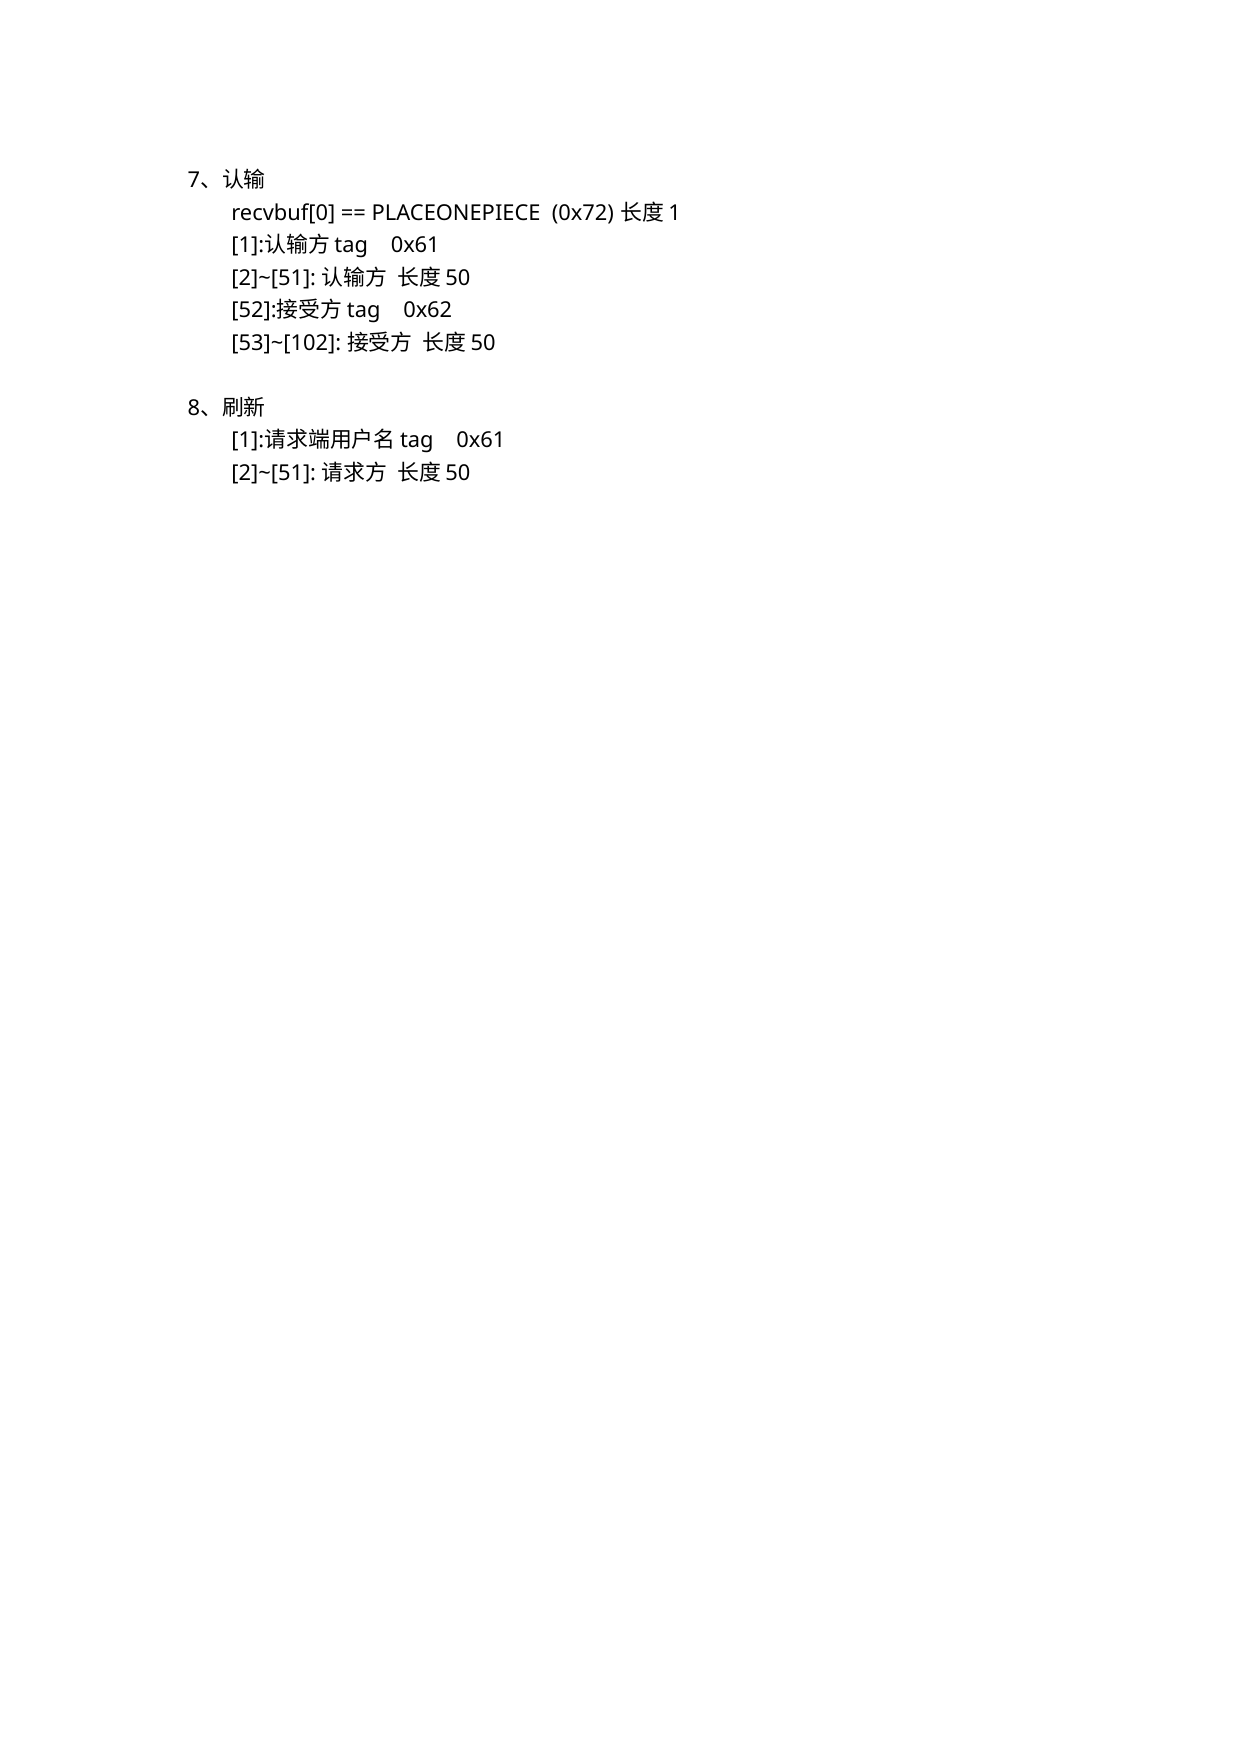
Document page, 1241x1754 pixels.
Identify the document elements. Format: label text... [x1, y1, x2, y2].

text [53]~[102]: 接受方 长度50 [187, 324, 1053, 357]
text recvbuf[0] == PLACEONEPIECE (0x72) 长度1 [187, 194, 1053, 227]
text [2]~[51]: 认输方 长度50 [187, 259, 1053, 292]
text [1]:认输方tag 0x61 [187, 227, 1053, 259]
text [1]:请求端用户名tag 0x61 [187, 422, 1053, 454]
text 7、认输 [187, 162, 1053, 194]
text [52]:接受方tag 0x62 [187, 292, 1053, 324]
text [2]~[51]: 请求方 长度50 [187, 454, 1053, 487]
text 8、刷新 [187, 389, 1053, 422]
